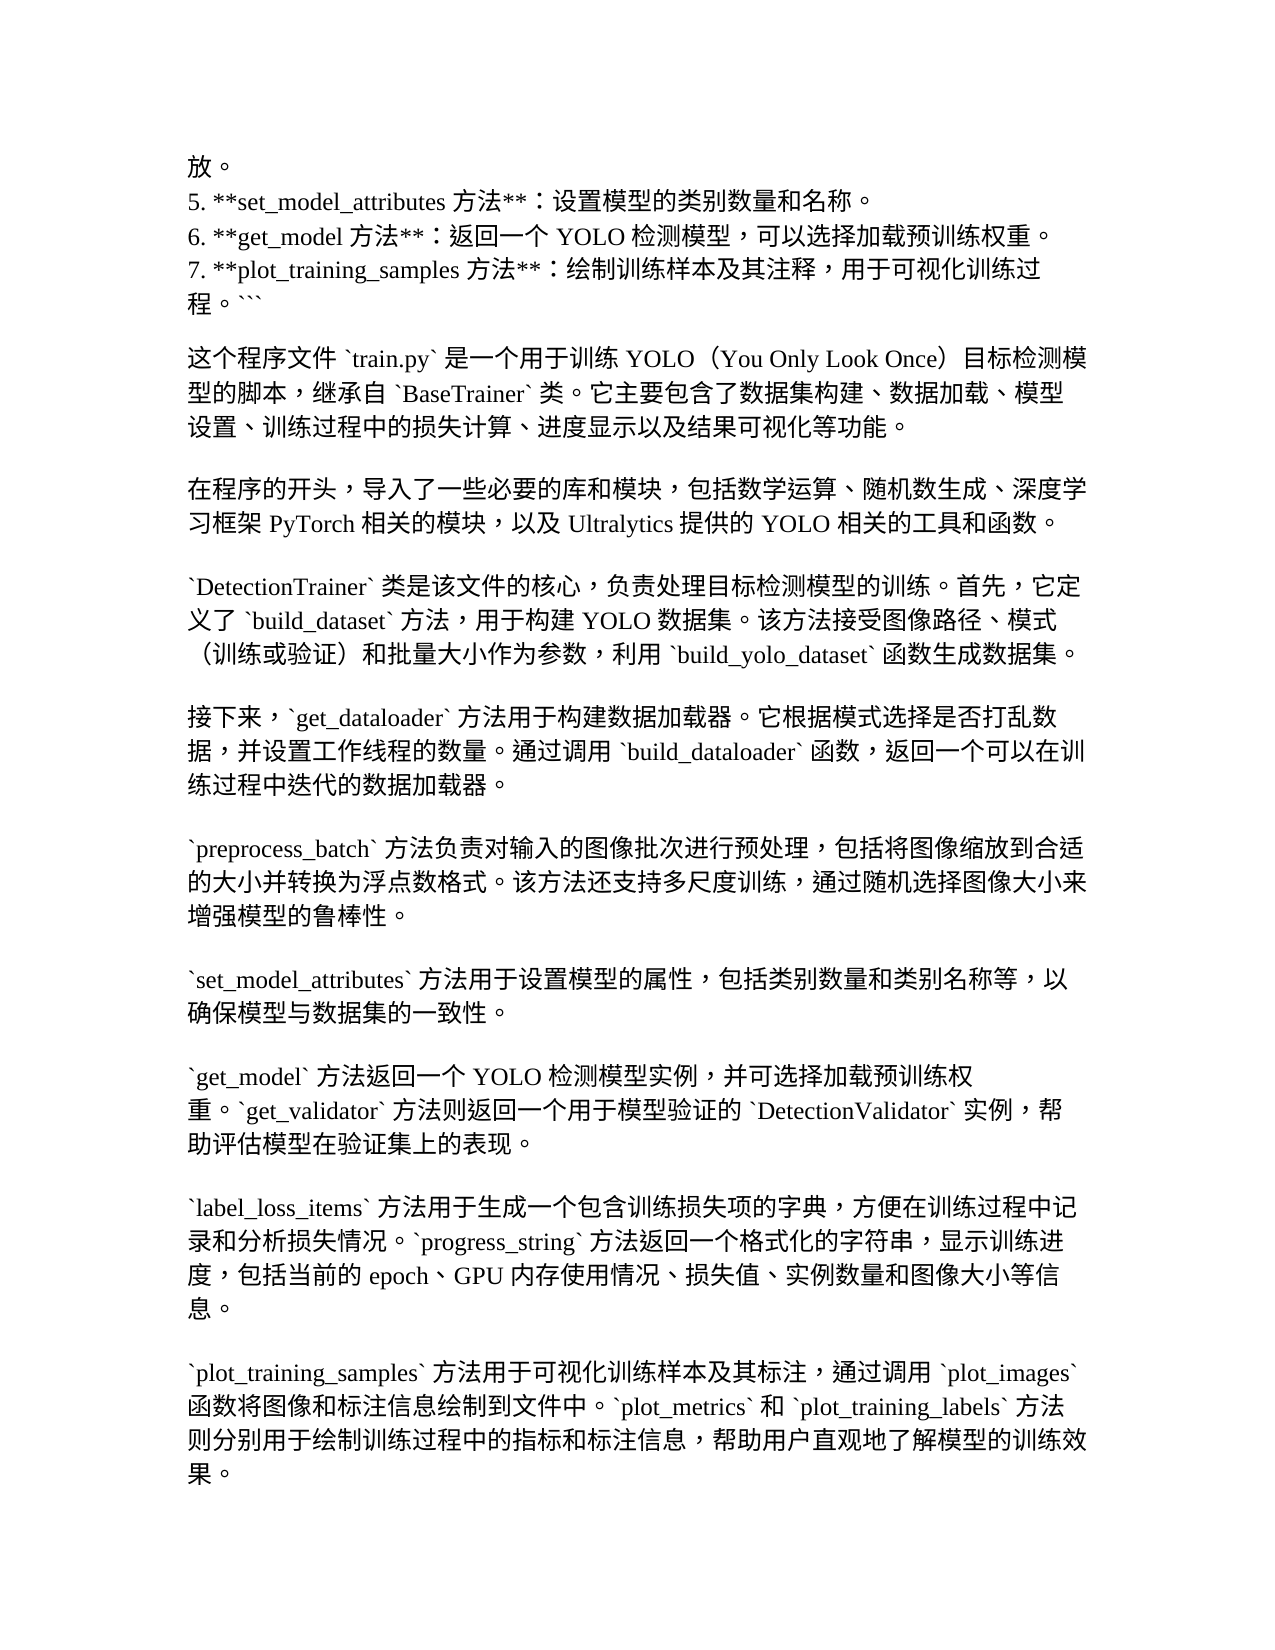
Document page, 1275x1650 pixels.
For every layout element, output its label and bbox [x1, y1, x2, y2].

text [187, 150, 1087, 320]
text [187, 341, 1087, 1491]
